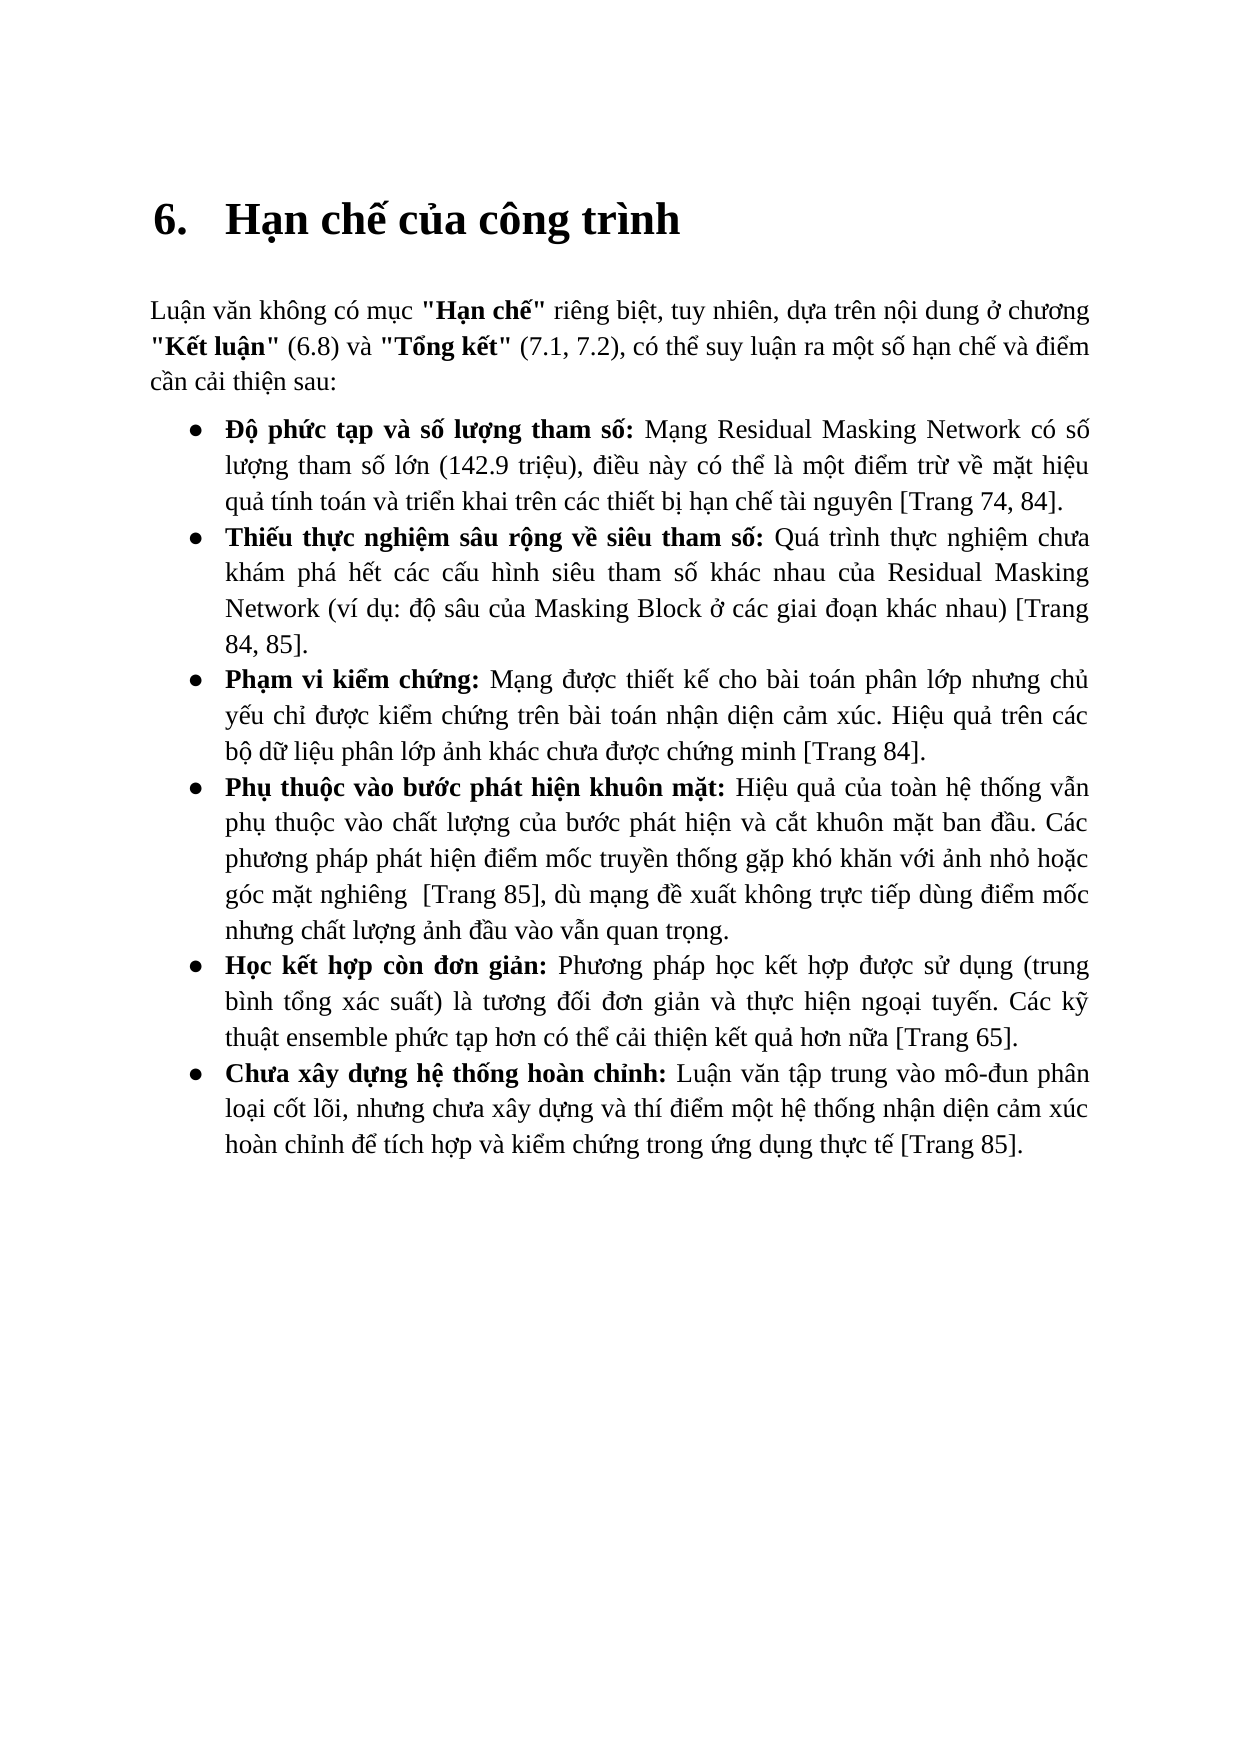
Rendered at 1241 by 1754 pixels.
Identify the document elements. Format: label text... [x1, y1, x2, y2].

list Phụ thuộc vào bước phát hiện khuôn mặt: Hiệu quả của toàn hệ thống vẫn phụ thuộc vào chất lượng của bước phát hiện và cắt khuôn mặt ban đầu. Các phương pháp phát hiện điểm mốc truyền thống gặp khó khăn với ảnh nhỏ hoặc góc mặt nghiêng [Trang 85], dù mạng đề xuất không trực tiếp dùng điểm mốc nhưng chất lượng ảnh đầu vào vẫn quan trọng. [187, 771, 1090, 945]
list Độ phức tạp và số lượng tham số: Mạng Residual Masking Network có số lượng tham số lớn (142.9 triệu), điều này có thể là một điểm trừ về mặt hiệu quả tính toán và triển khai trên các thiết bị hạn chế tài nguyên [Trang 74, 84]. [187, 413, 1090, 516]
subtitle Hạn chế của công trình [187, 192, 1090, 244]
list Học kết hợp còn đơn giản: Phương pháp học kết hợp được sử dụng (trung bình tổng xác suất) là tương đối đơn giản và thực hiện ngoại tuyến. Các kỹ thuật ensemble phức tạp hơn có thể cải thiện kết quả hơn nữa [Trang 65]. [187, 949, 1090, 1052]
list Thiếu thực nghiệm sâu rộng về siêu tham số: Quá trình thực nghiệm chưa khám phá hết các cấu hình siêu tham số khác nhau của Residual Masking Network (ví dụ: độ sâu của Masking Block ở các giai đoạn khác nhau) [Trang 84, 85]. [187, 521, 1090, 659]
list Phạm vi kiểm chứng: Mạng được thiết kế cho bài toán phân lớp nhưng chủ yếu chỉ được kiểm chứng trên bài toán nhận diện cảm xúc. Hiệu quả trên các bộ dữ liệu phân lớp ảnh khác chưa được chứng minh [Trang 84]. [187, 664, 1090, 766]
subtitle Luận văn không có mục "Hạn chế" riêng biệt, tuy nhiên, dựa trên nội dung ở chương "Kết luận" (6.8) và "Tổng kết" (7.1, 7.2), có thể suy luận ra một số hạn chế và điểm cần cải thiện sau: [150, 294, 1090, 396]
list Chưa xây dựng hệ thống hoàn chỉnh: Luận văn tập trung vào mô-đun phân loại cốt lõi, nhưng chưa xây dựng và thí điểm một hệ thống nhận diện cảm xúc hoàn chỉnh để tích hợp và kiểm chứng trong ứng dụng thực tế [Trang 85]. [187, 1057, 1090, 1159]
